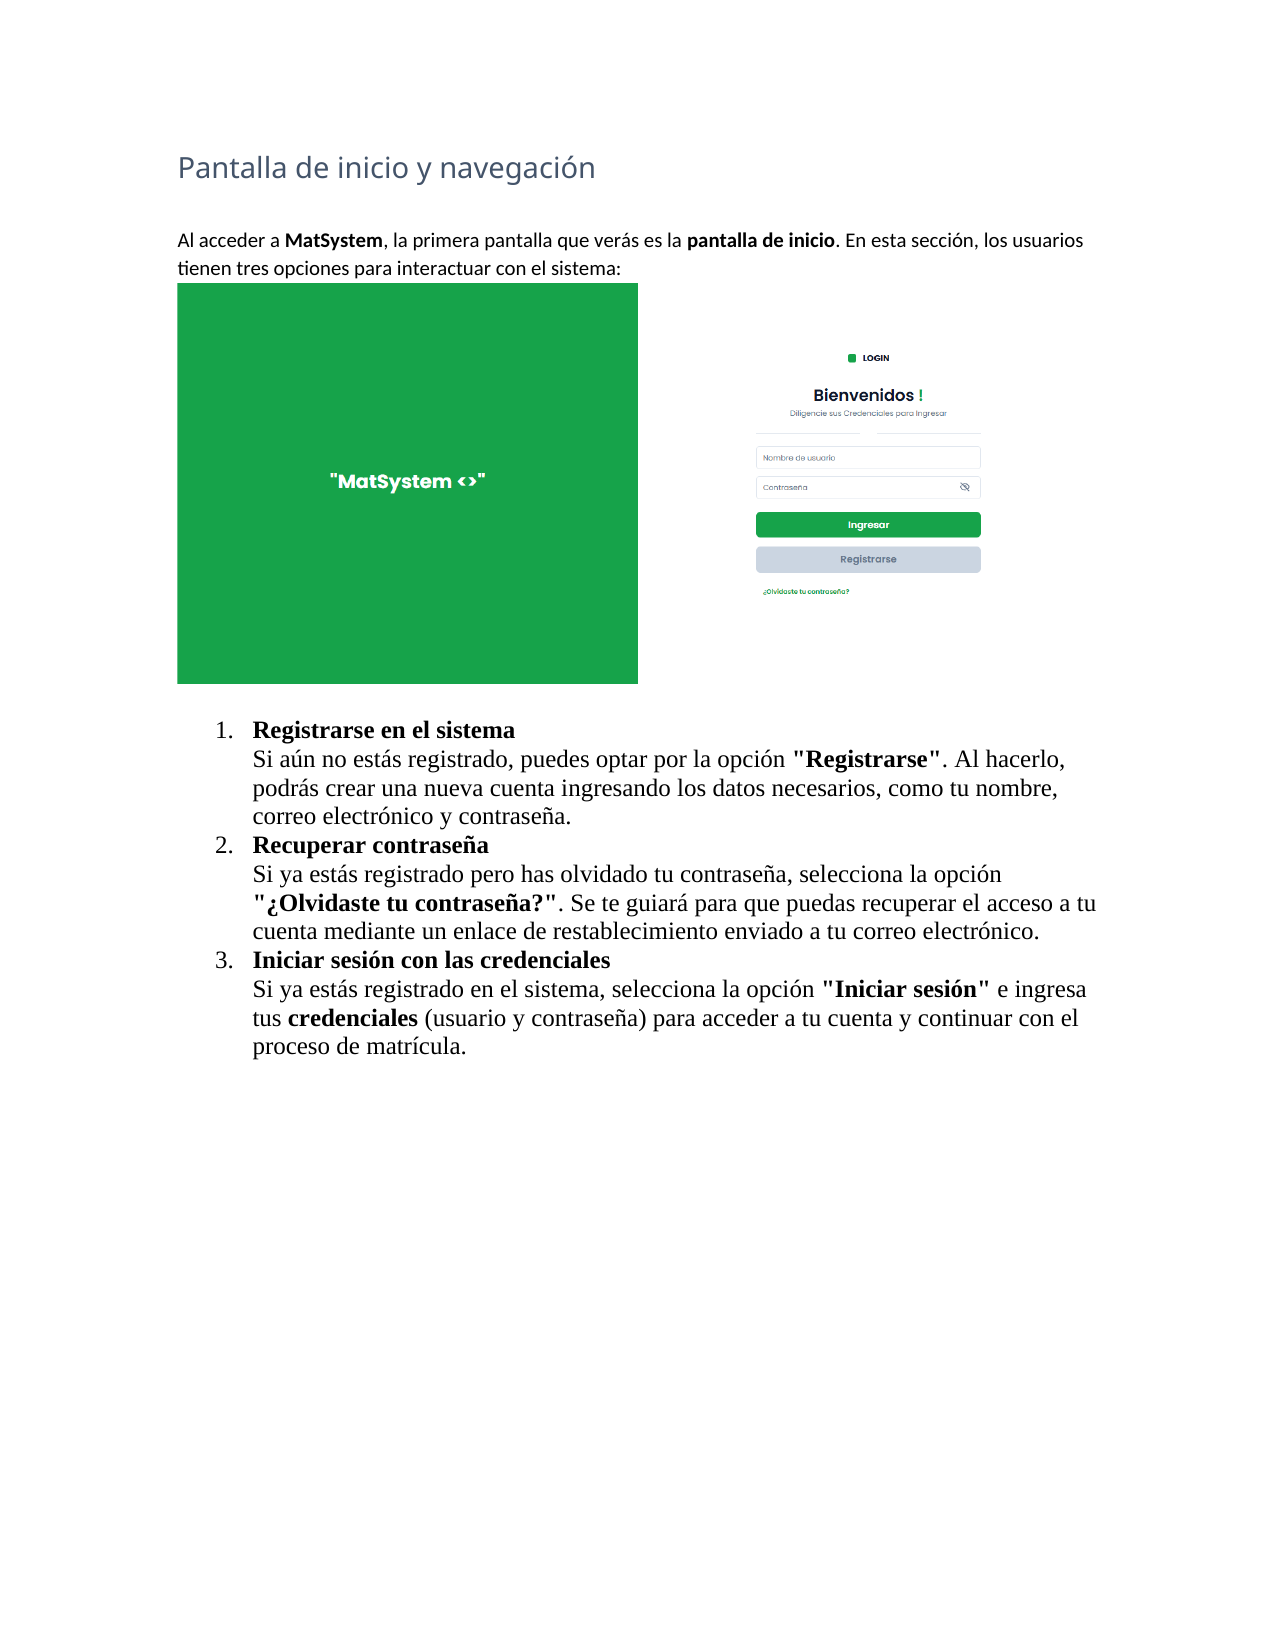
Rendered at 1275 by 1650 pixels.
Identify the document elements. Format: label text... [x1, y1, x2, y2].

list Recuperar contraseña Si ya estás registrado pero has olvidado tu contraseña, selecciona la opción "¿Olvidaste tu contraseña?". Se te guiará para que puedas recuperar el acceso a tu cuenta mediante un enlace de restablecimiento enviado a tu correo electrónico. [215, 830, 1098, 945]
list Iniciar sesión con las credenciales Si ya estás registrado en el sistema, selecciona la opción "Iniciar sesión" e ingresa tus credenciales (usuario y contraseña) para acceder a tu cuenta y continuar con el proceso de matrícula. [215, 945, 1098, 1060]
text Al acceder a MatSystem, la primera pantalla que verás es la pantalla de inicio. En esta sección, los usuarios tienen tres opciones para interactuar con el sistema: [177, 228, 1098, 283]
list Registrarse en el sistema Si aún no estás registrado, puedes optar por la opción "Registrarse". Al hacerlo, podrás crear una nueva cuenta ingresando los datos necesarios, como tu nombre, correo electrónico y contraseña. [215, 715, 1098, 830]
picture [177, 283, 1098, 684]
subtitle Pantalla de inicio y navegación [177, 148, 1098, 187]
